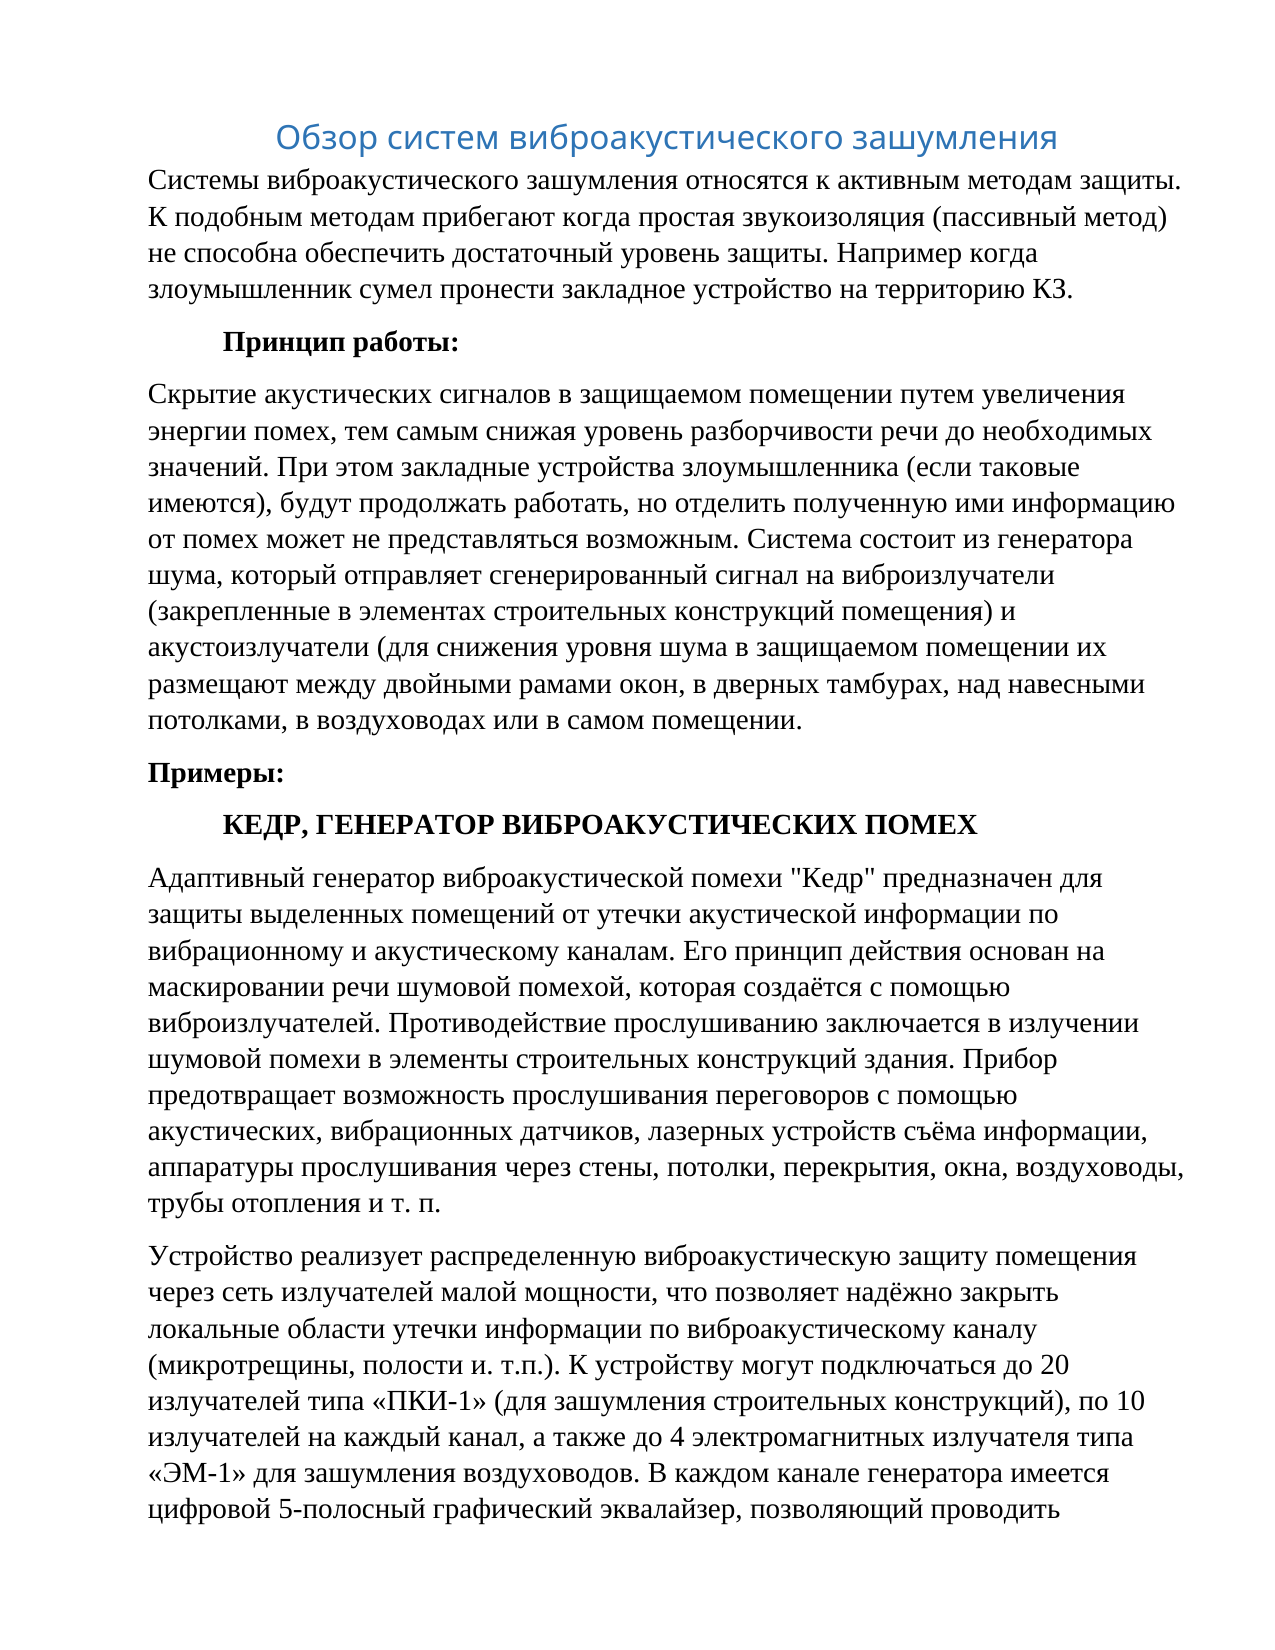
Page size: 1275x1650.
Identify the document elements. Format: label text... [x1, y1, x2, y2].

subtitle Обзор систем виброакустического зашумления [148, 113, 1186, 159]
text Системы виброакустического зашумления относятся к активным методам защиты. К подобным методам прибегают когда простая звукоизоляция (пассивный метод) не способна обеспечить достаточный уровень защиты. Например когда злоумышленник сумел пронести закладное устройство на территорию КЗ. [148, 162, 1186, 304]
text Скрытие акустических сигналов в защищаемом помещении путем увеличения энергии помех, тем самым снижая уровень разборчивости речи до необходимых значений. При этом закладные устройства злоумышленника (если таковые имеются), будут продолжать работать, но отделить полученную ими информацию от помех может не представляться возможным. Система состоит из генератора шума, который отправляет сгенерированный сигнал на виброизлучатели (закрепленные в элементах строительных конструкций помещения) и акустоизлучатели (для снижения уровня шума в защищаемом помещении их размещают между двойными рамами окон, в дверных тамбурах, над навесными потолками, в воздуховодах или в самом помещении. [148, 377, 1186, 735]
text Примеры: [148, 755, 1186, 788]
text КЕДР, ГЕНЕРАТОР ВИБРОАКУСТИЧЕСКИХ ПОМЕХ [148, 807, 1186, 841]
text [148, 1238, 1186, 1525]
text Принцип работы: [148, 324, 1186, 357]
text Адаптивный генератор виброакустической помехи "Кедр" предназначен для защиты выделенных помещений от утечки акустической информации по вибрационному и акустическому каналам. Его принцип действия основан на маскировании речи шумовой помехой, которая создаётся с помощью виброизлучателей. Противодействие прослушиванию заключается в излучении шумовой помехи в элементы строительных конструкций здания. Прибор предотвращает возможность прослушивания переговоров с помощью акустических, вибрационных датчиков, лазерных устройств съёма информации, аппаратуры прослушивания через стены, потолки, перекрытия, окна, воздуховоды, трубы отопления и т. п. [148, 860, 1186, 1219]
